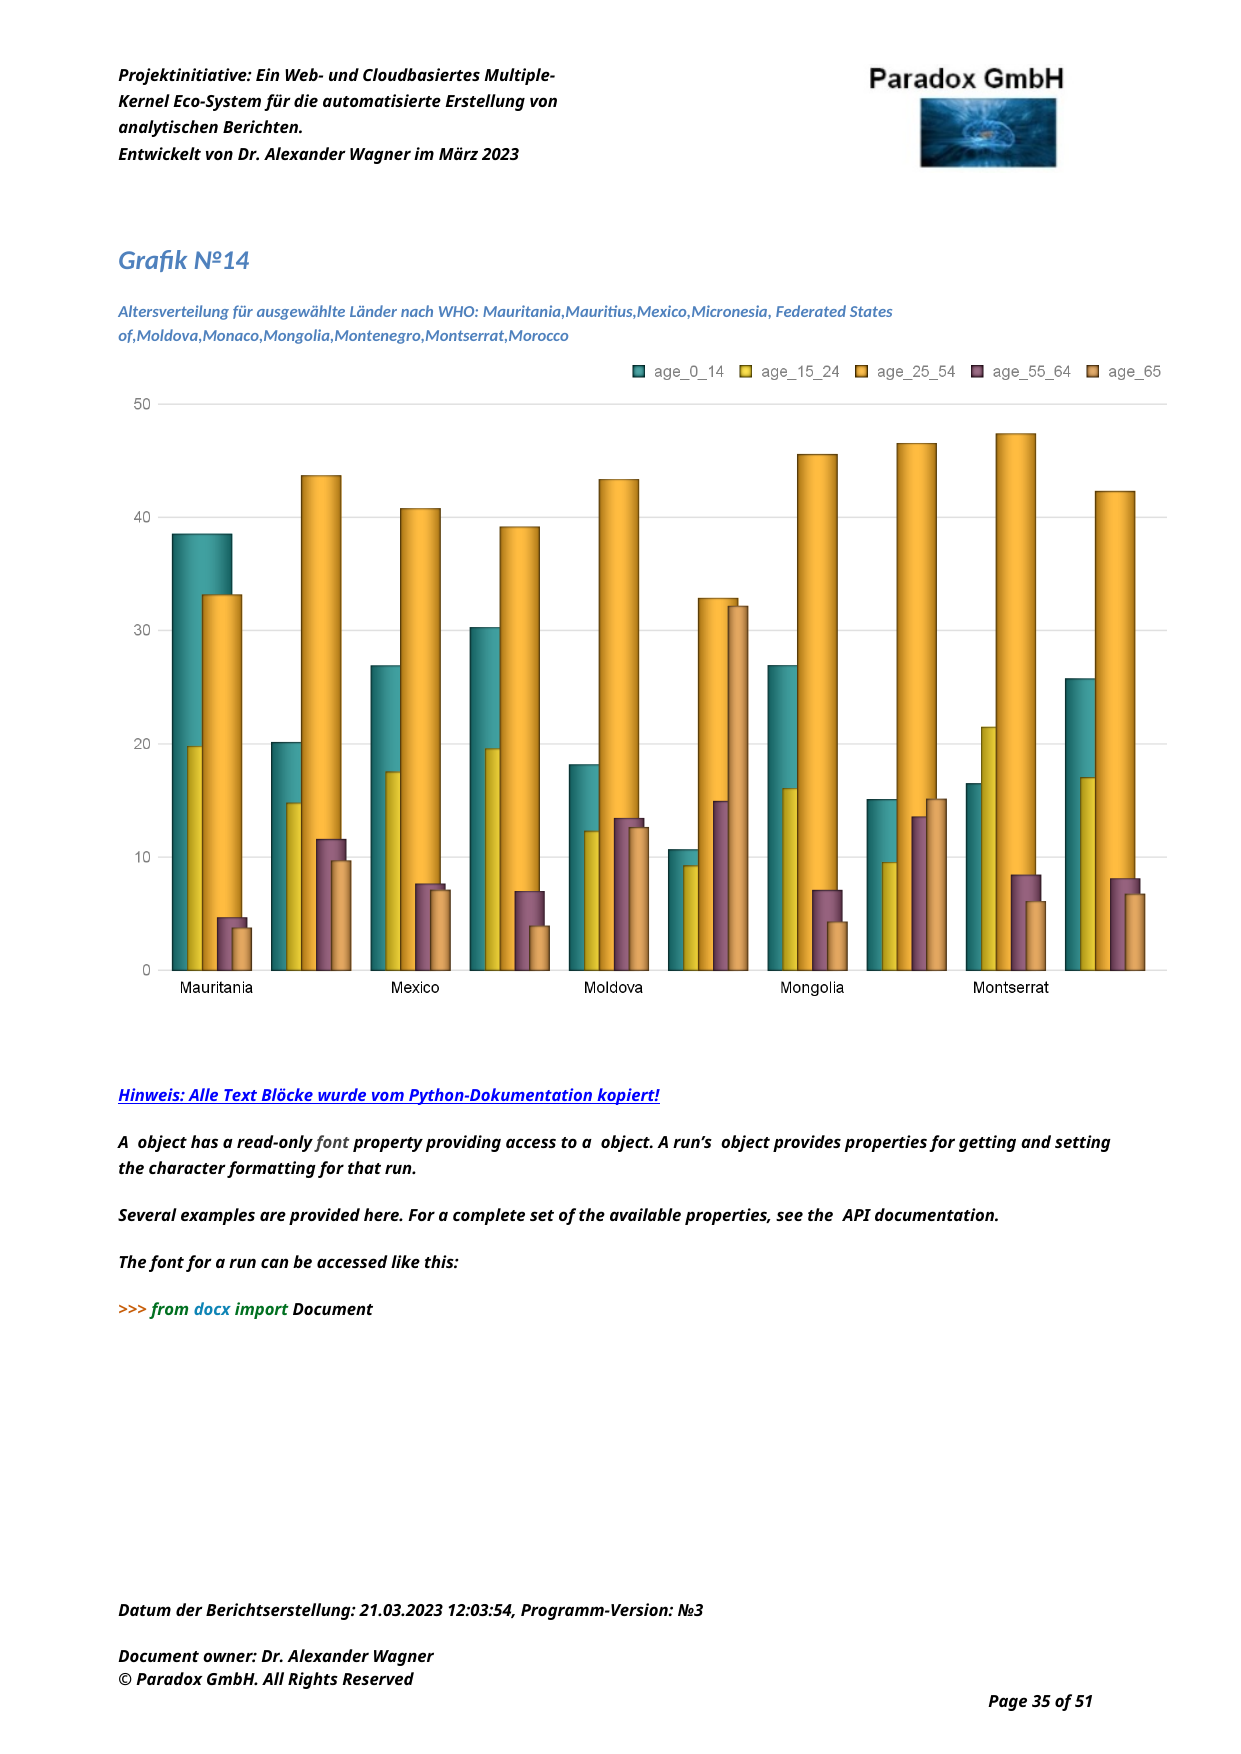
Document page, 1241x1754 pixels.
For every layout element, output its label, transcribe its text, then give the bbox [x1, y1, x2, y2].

subtitle Altersverteilung für ausgewählte Länder nach WHO: Mauritania,Mauritius,Mexico,Micronesia, Federated States of,Moldova,Monaco,Mongolia,Montenegro,Montserrat,Morocco [118, 302, 1122, 345]
picture [863, 64, 1100, 173]
subtitle Grafik №14 [118, 243, 1122, 276]
text Hinweis: Alle Text Blöcke wurde vom Python-Dokumentation kopiert! [118, 1084, 1122, 1106]
text A object has a read-only font property providing access to a object. A run’s object provides properties for getting and setting the character formatting for that run. [118, 1131, 1122, 1179]
text >>> from docx import Document [118, 1297, 1122, 1320]
picture [118, 348, 1182, 1013]
text Several examples are provided here. For a complete set of the available properties, see the API documentation. [118, 1203, 1122, 1226]
text The font for a run can be accessed like this: [118, 1250, 1122, 1273]
